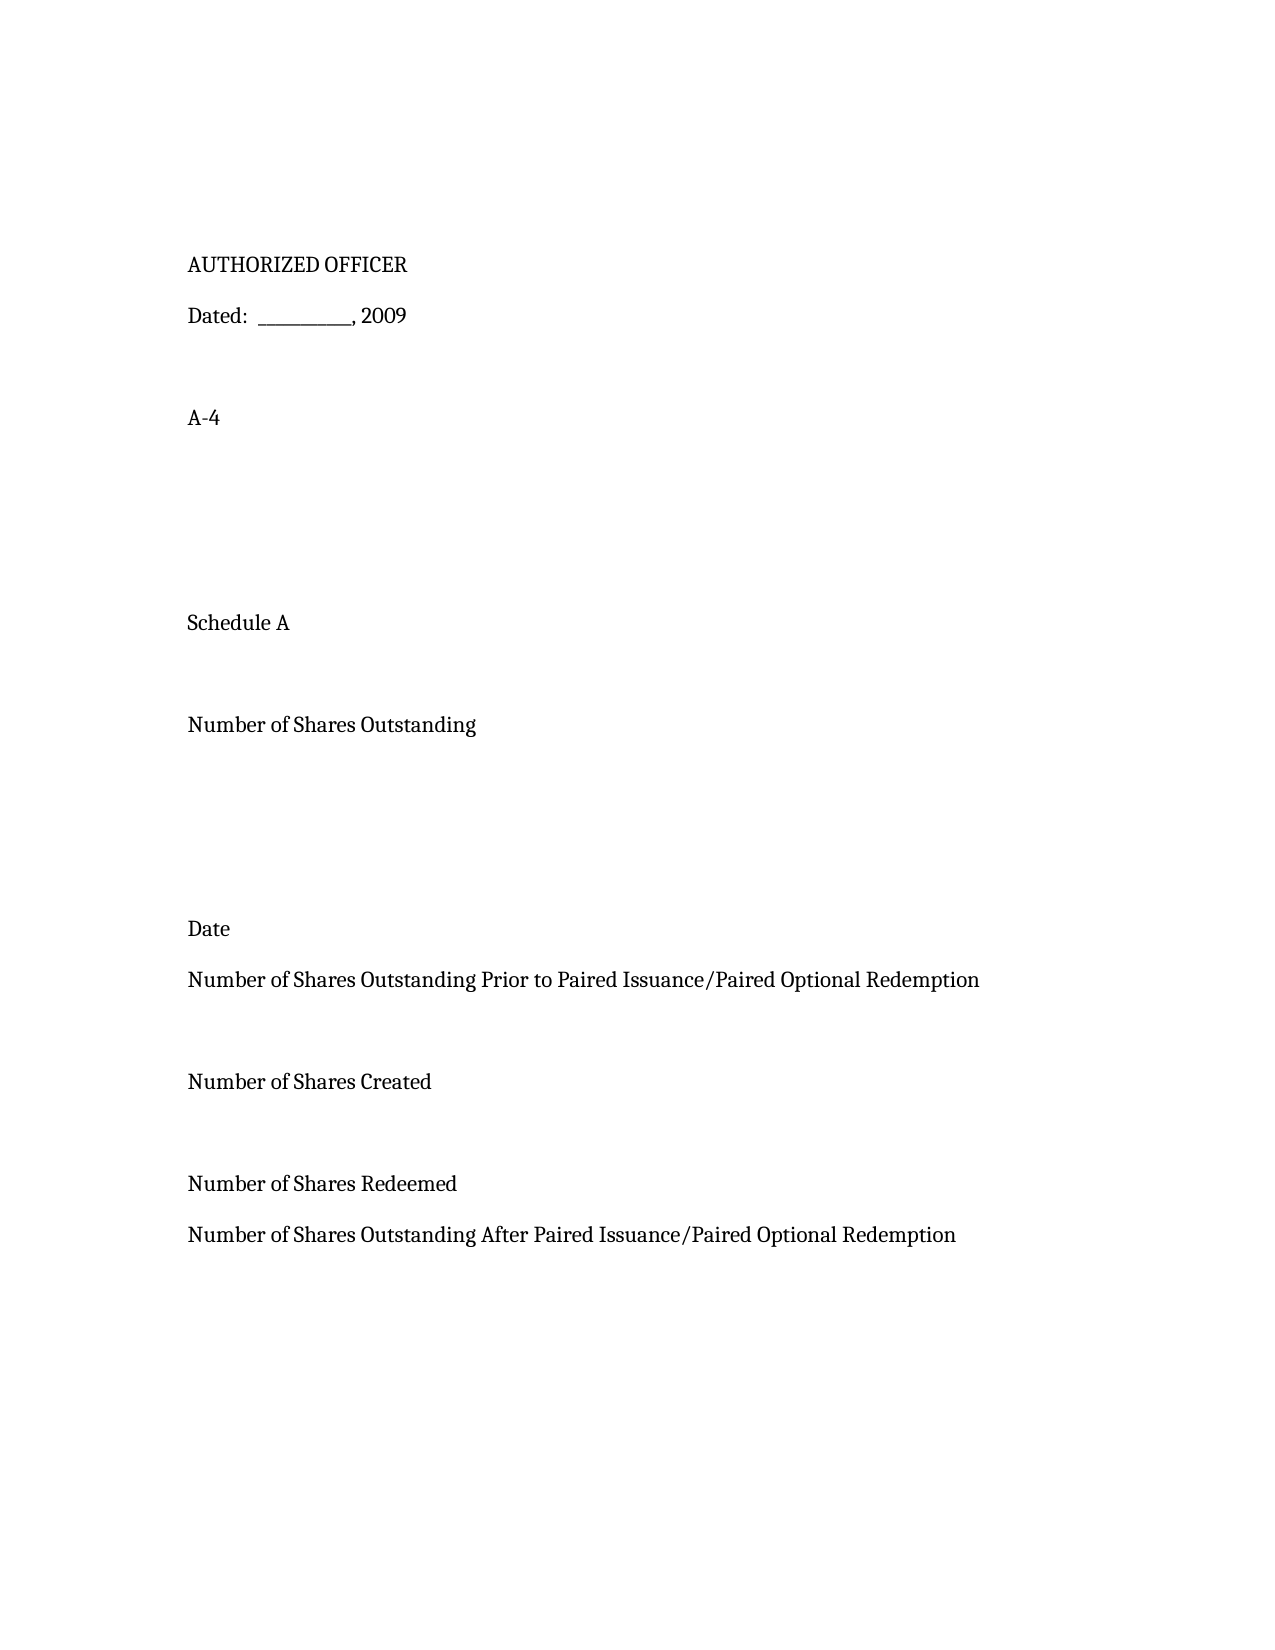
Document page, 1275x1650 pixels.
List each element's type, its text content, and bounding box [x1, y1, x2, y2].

text Date [187, 916, 1087, 942]
text Dated: ___________, 2009 [187, 303, 1087, 329]
text Number of Shares Outstanding [187, 711, 1087, 738]
text Number of Shares Redeemed [187, 1171, 1087, 1197]
text Number of Shares Outstanding After Paired Issuance/Paired Optional Redemption [187, 1222, 1087, 1248]
text Number of Shares Created [187, 1069, 1087, 1095]
text Schedule A [187, 609, 1087, 636]
text A-4 [187, 405, 1087, 432]
text Number of Shares Outstanding Prior to Paired Issuance/Paired Optional Redemption [187, 967, 1087, 993]
text AUTHORIZED OFFICER [187, 252, 1087, 278]
